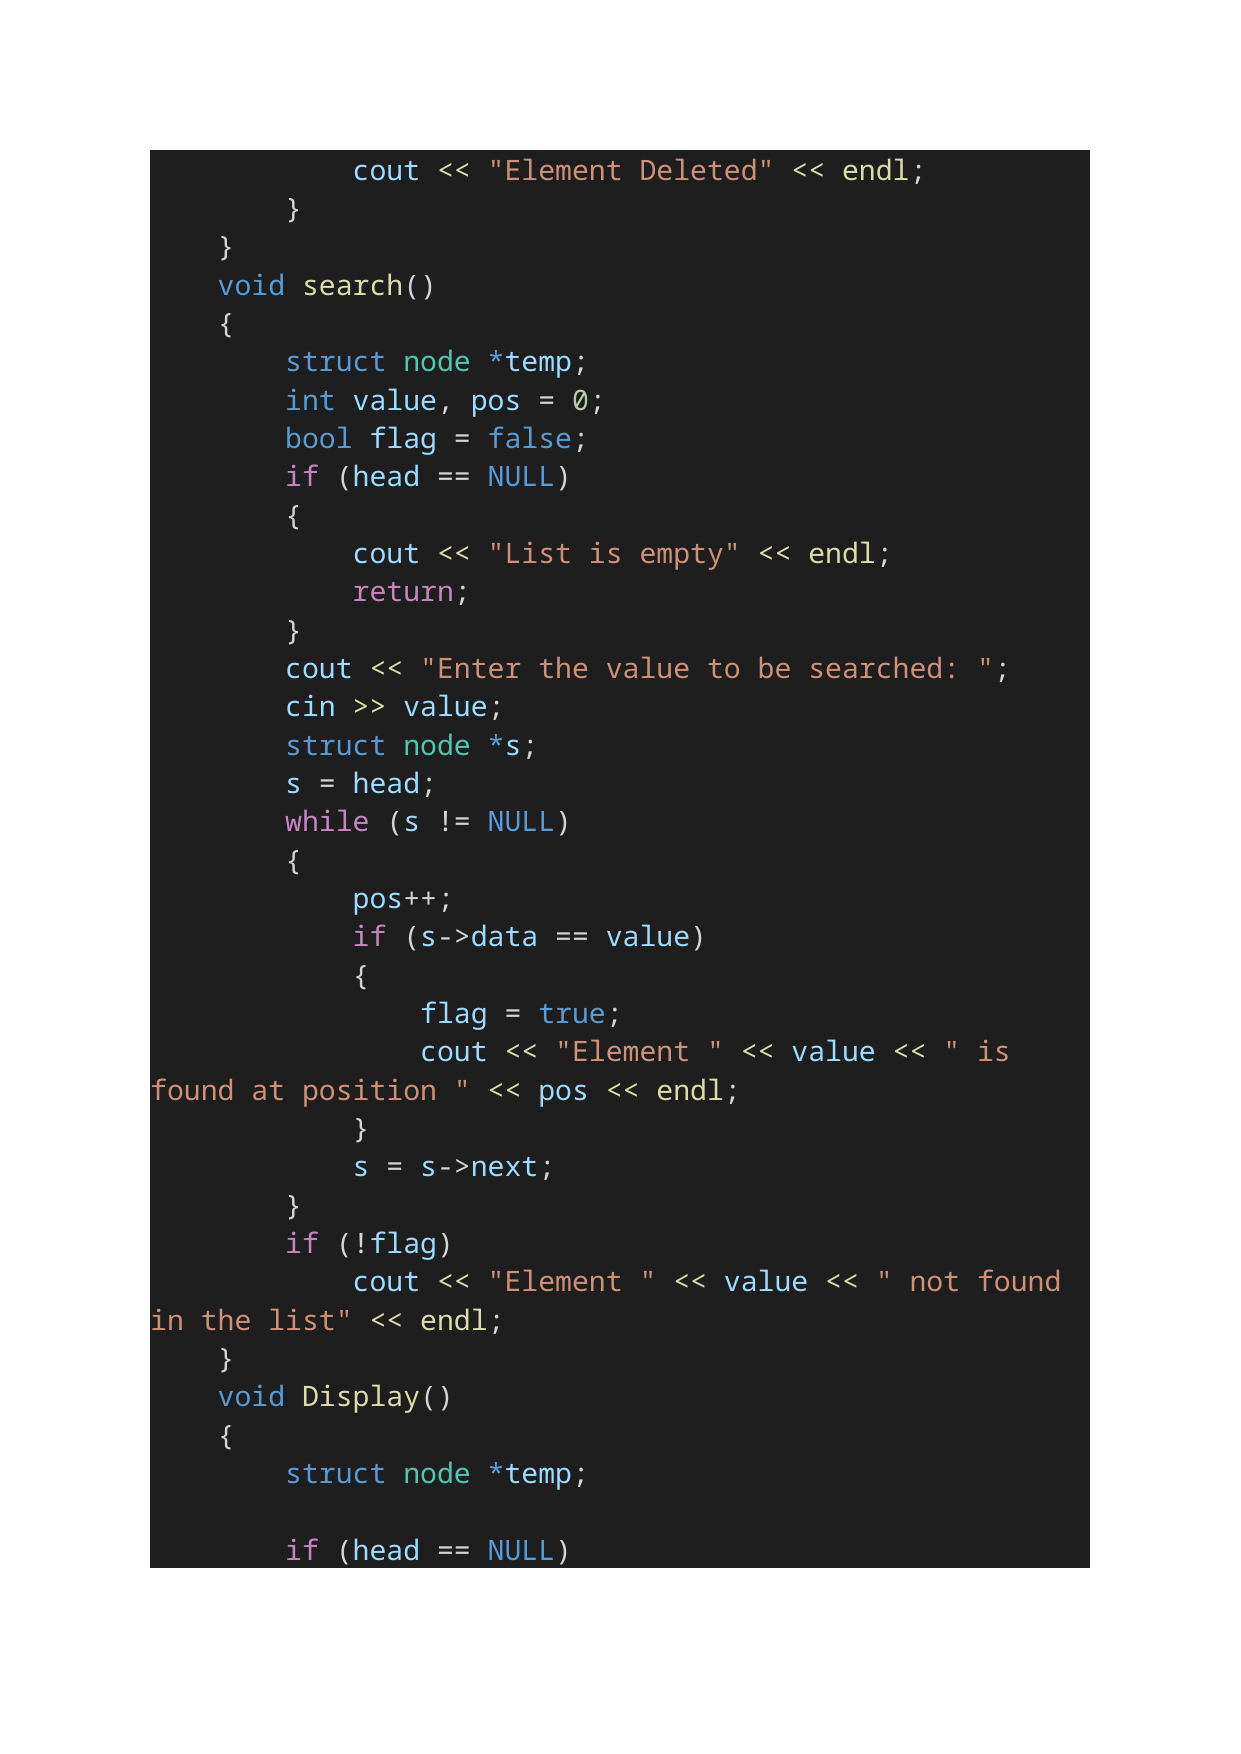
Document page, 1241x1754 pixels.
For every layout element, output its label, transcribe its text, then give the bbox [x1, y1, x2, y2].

text } [150, 227, 1090, 265]
text { [150, 955, 1090, 993]
text s = head; [150, 763, 1090, 802]
text if (s->data == value) [150, 917, 1090, 955]
text struct node *temp; [150, 1453, 1090, 1492]
text while (s != NULL) [150, 802, 1090, 840]
text struct node *s; [150, 725, 1090, 763]
text if (head == NULL) [150, 457, 1090, 495]
text cout << "Enter the value to be searched: "; [150, 648, 1090, 687]
text cout << "List is empty" << endl; [150, 533, 1090, 572]
text } [150, 1185, 1090, 1223]
text } [150, 1338, 1090, 1377]
text int value, pos = 0; [150, 380, 1090, 418]
text s = s->next; [150, 1147, 1090, 1185]
text cout << "Element Deleted" << endl; [150, 150, 1090, 188]
text { [150, 303, 1090, 342]
text cout << "Element " << value << " not found in the list" << endl; [150, 1262, 1090, 1338]
text { [150, 495, 1090, 533]
text { [150, 1415, 1090, 1453]
text { [150, 840, 1090, 878]
text return; [150, 572, 1090, 610]
text bool flag = false; [150, 418, 1090, 457]
text if (head == NULL) [150, 1530, 1090, 1568]
text flag = true; [150, 993, 1090, 1032]
text } [150, 1108, 1090, 1147]
text struct node *temp; [150, 342, 1090, 380]
text if (!flag) [150, 1223, 1090, 1262]
text void Display() [150, 1377, 1090, 1415]
text cin >> value; [150, 687, 1090, 725]
text } [150, 610, 1090, 648]
text } [150, 188, 1090, 227]
text cout << "Element " << value << " is found at position " << pos << endl; [150, 1032, 1090, 1108]
text void search() [150, 265, 1090, 303]
text pos++; [150, 878, 1090, 917]
